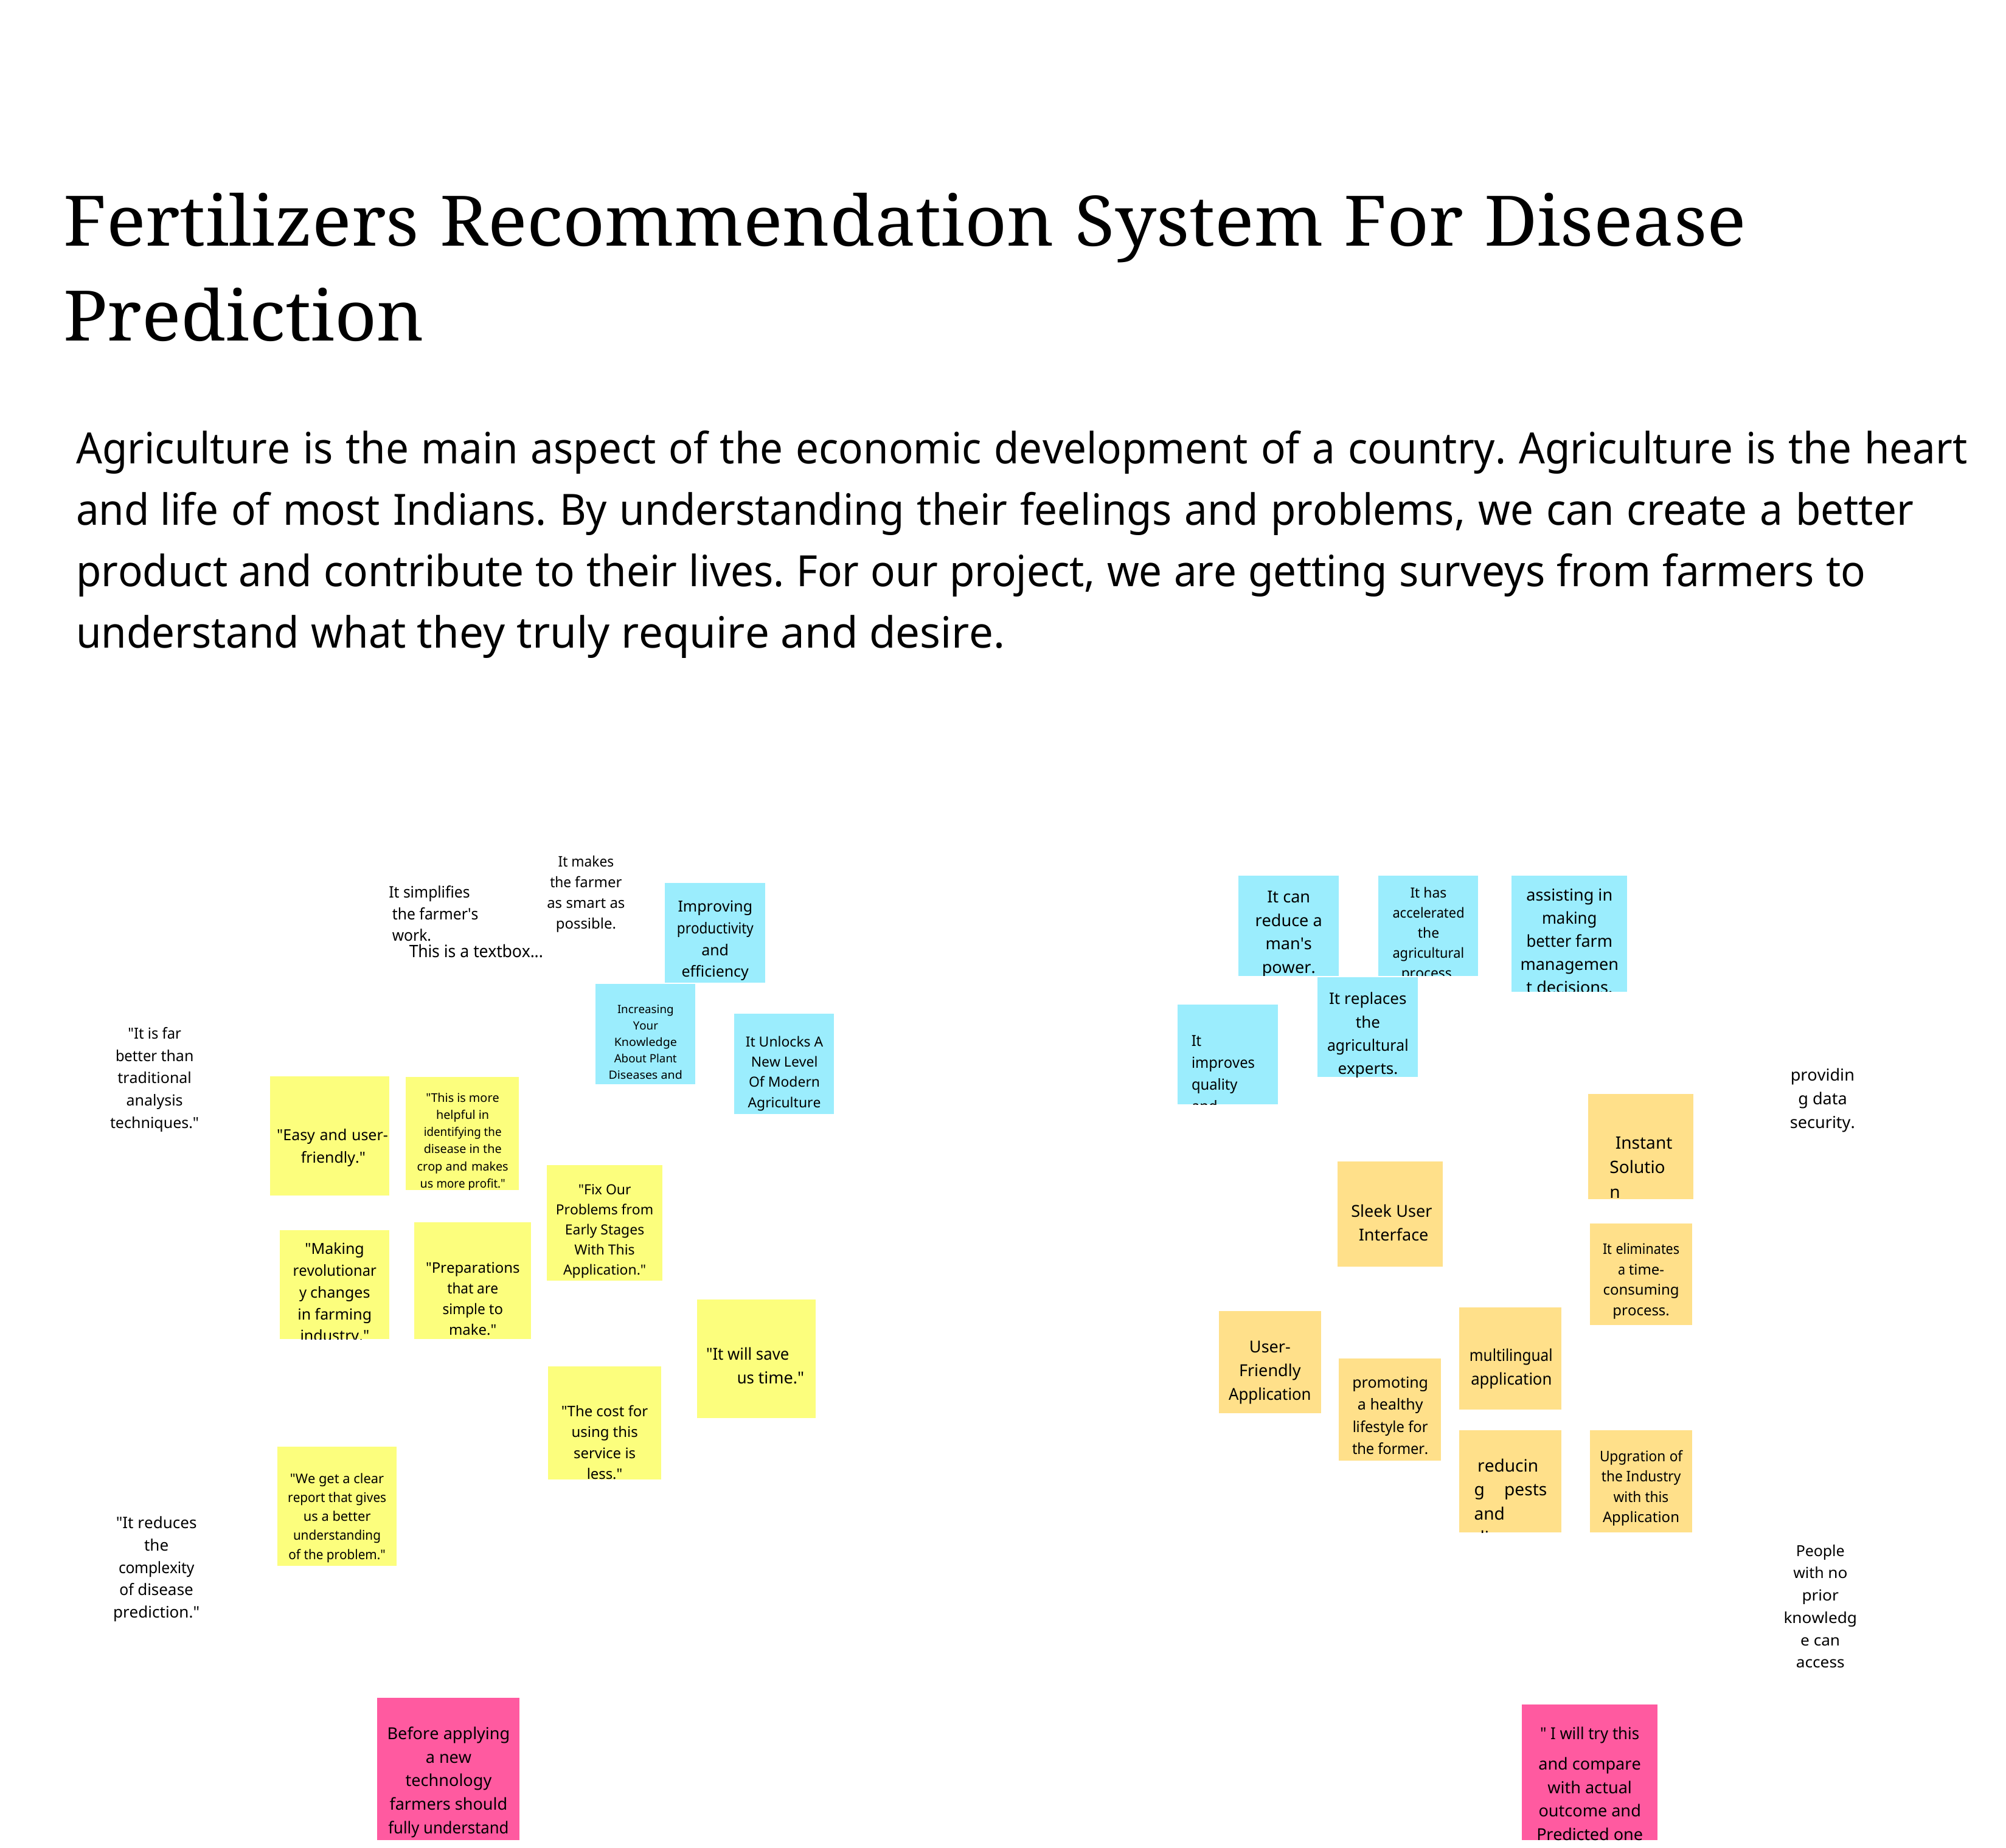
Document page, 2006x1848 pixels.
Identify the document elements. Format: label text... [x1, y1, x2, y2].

subtitle This is a textbox... [409, 946, 543, 960]
text It simplifies the farmer's work. [389, 881, 496, 946]
text "It is far better than traditional analysis techniques." [107, 1022, 202, 1132]
title Fertilizers Recommendation System For Disease Prediction [63, 171, 2001, 361]
text People with no prior knowledge can access [1780, 1540, 1861, 1672]
text It makes the farmer as smart as possible. [547, 851, 625, 933]
subtitle providing data security. [1788, 1063, 1857, 1133]
subtitle "It reduces the complexity of disease prediction." [111, 1512, 202, 1622]
text Agriculture is the main aspect of the economic development of a country. Agriculture is the heart and life of most Indians. By understanding their feelings and problems, we can create a better product and contribute to their lives. For our project, we are getting surveys from farmers to understand what they truly require and desire. [76, 417, 1990, 660]
